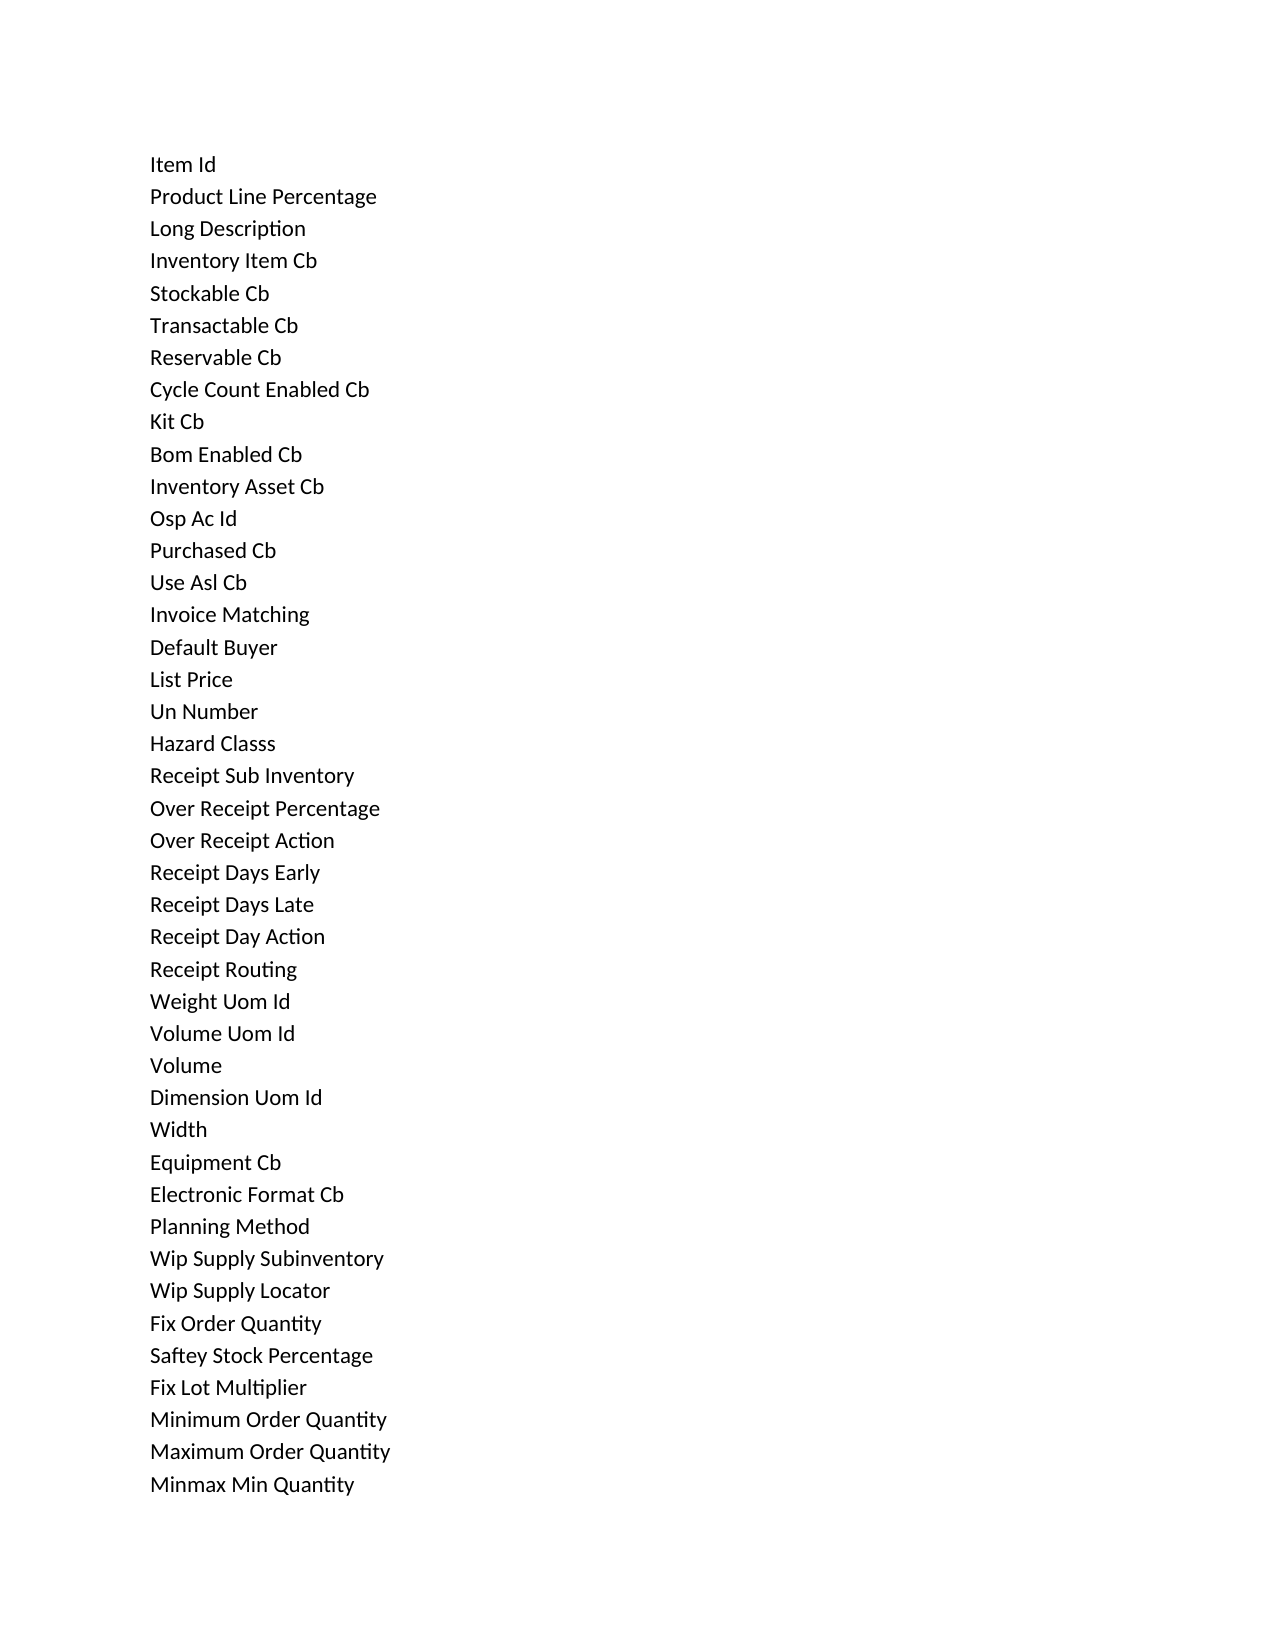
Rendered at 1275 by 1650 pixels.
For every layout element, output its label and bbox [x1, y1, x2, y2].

text [150, 150, 1125, 1498]
